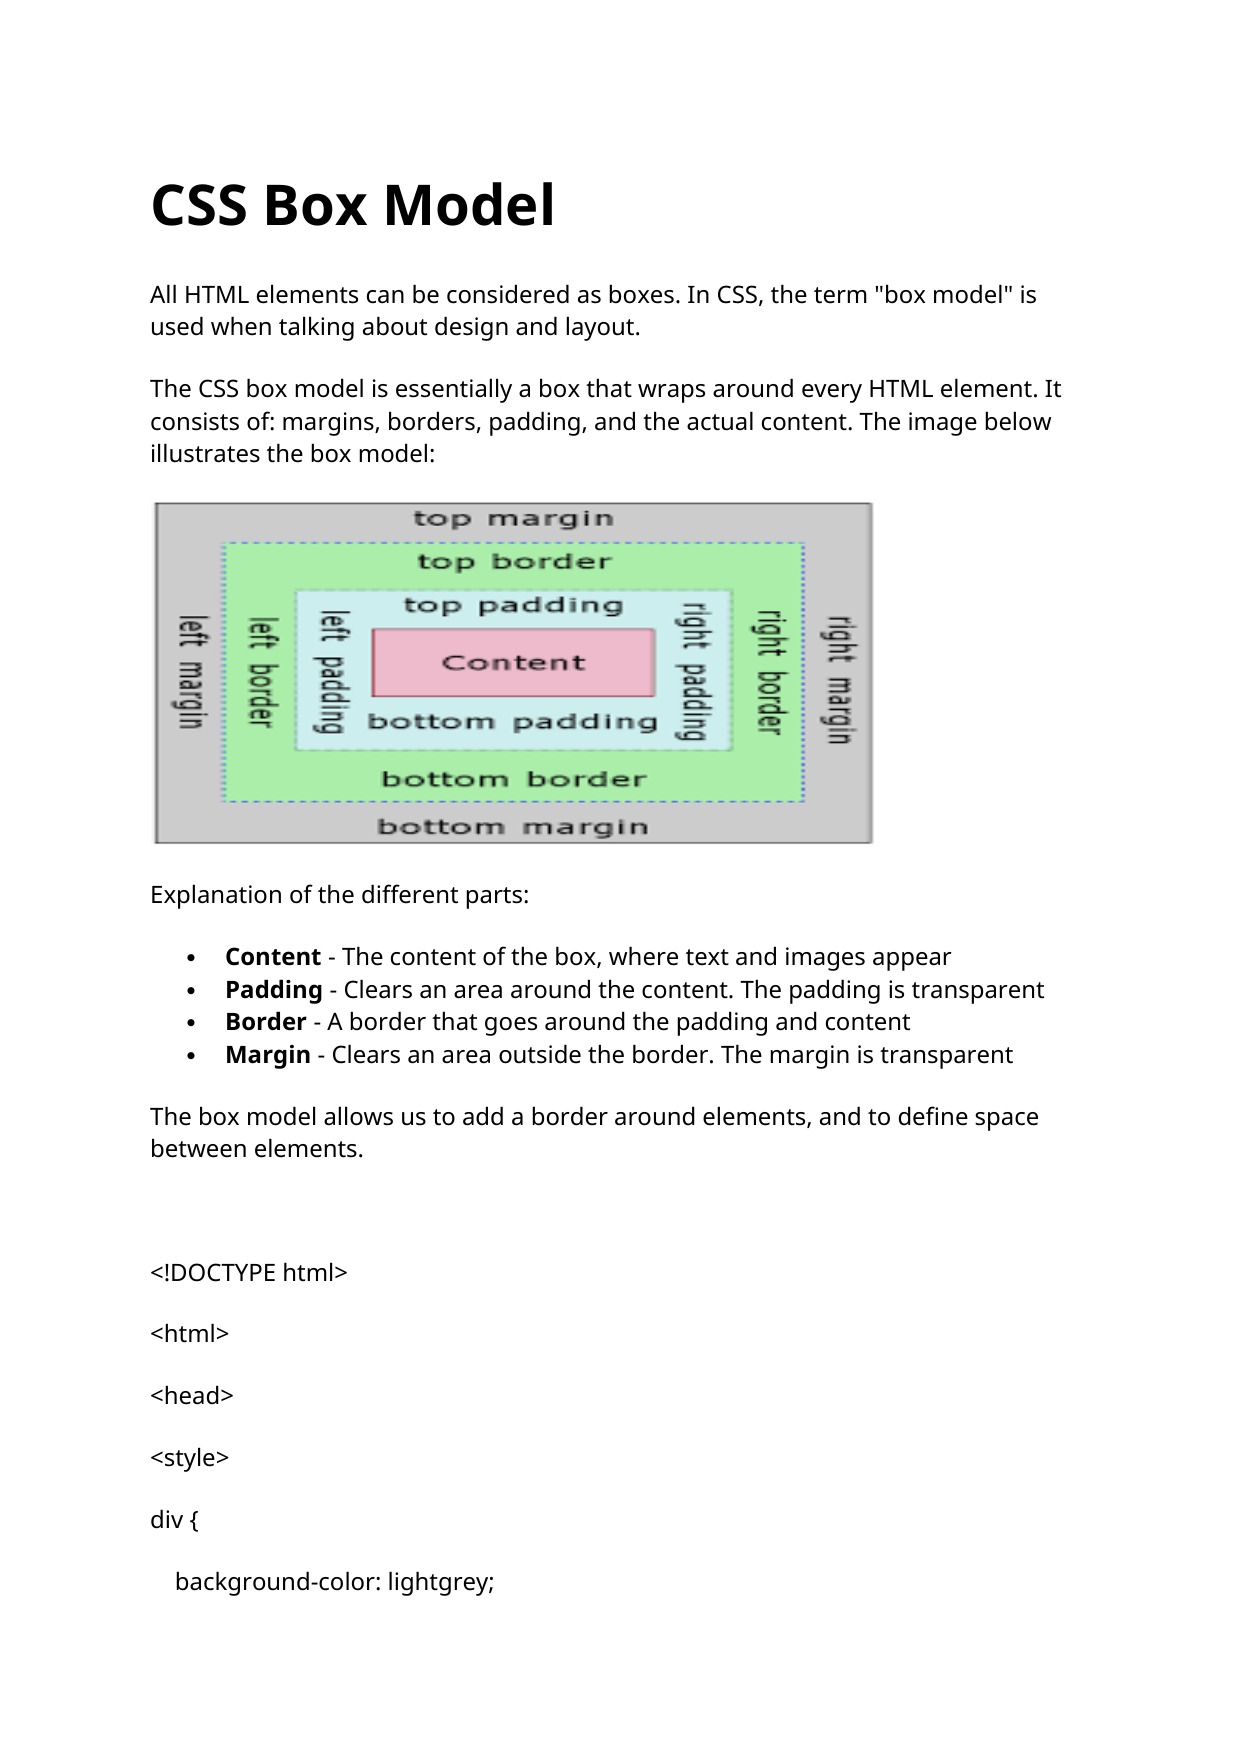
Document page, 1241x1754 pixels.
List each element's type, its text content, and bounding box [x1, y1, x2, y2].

text background-color: lightgrey; [150, 1564, 1090, 1597]
text The CSS box model is essentially a box that wraps around every HTML element. It consists of: margins, borders, padding, and the actual content. The image below illustrates the box model: [150, 372, 1090, 470]
text All HTML elements can be considered as boxes. In CSS, the term "box model" is used when talking about design and layout. [150, 277, 1090, 343]
text <!DOCTYPE html> [150, 1256, 1090, 1288]
list Padding - Clears an area around the content. The padding is transparent [187, 972, 1090, 1005]
text <html> [150, 1317, 1090, 1350]
text div { [150, 1503, 1090, 1535]
list Border - A border that goes around the padding and content [187, 1005, 1090, 1038]
text The box model allows us to add a border around elements, and to define space between elements. [150, 1099, 1090, 1164]
list Margin - Clears an area outside the border. The margin is transparent [187, 1038, 1090, 1070]
text <style> [150, 1441, 1090, 1473]
list Content - The content of the box, where text and images appear [187, 940, 1090, 972]
picture [150, 498, 880, 849]
subtitle CSS Box Model [150, 166, 1090, 242]
text <head> [150, 1379, 1090, 1412]
text Explanation of the different parts: [150, 878, 1090, 911]
